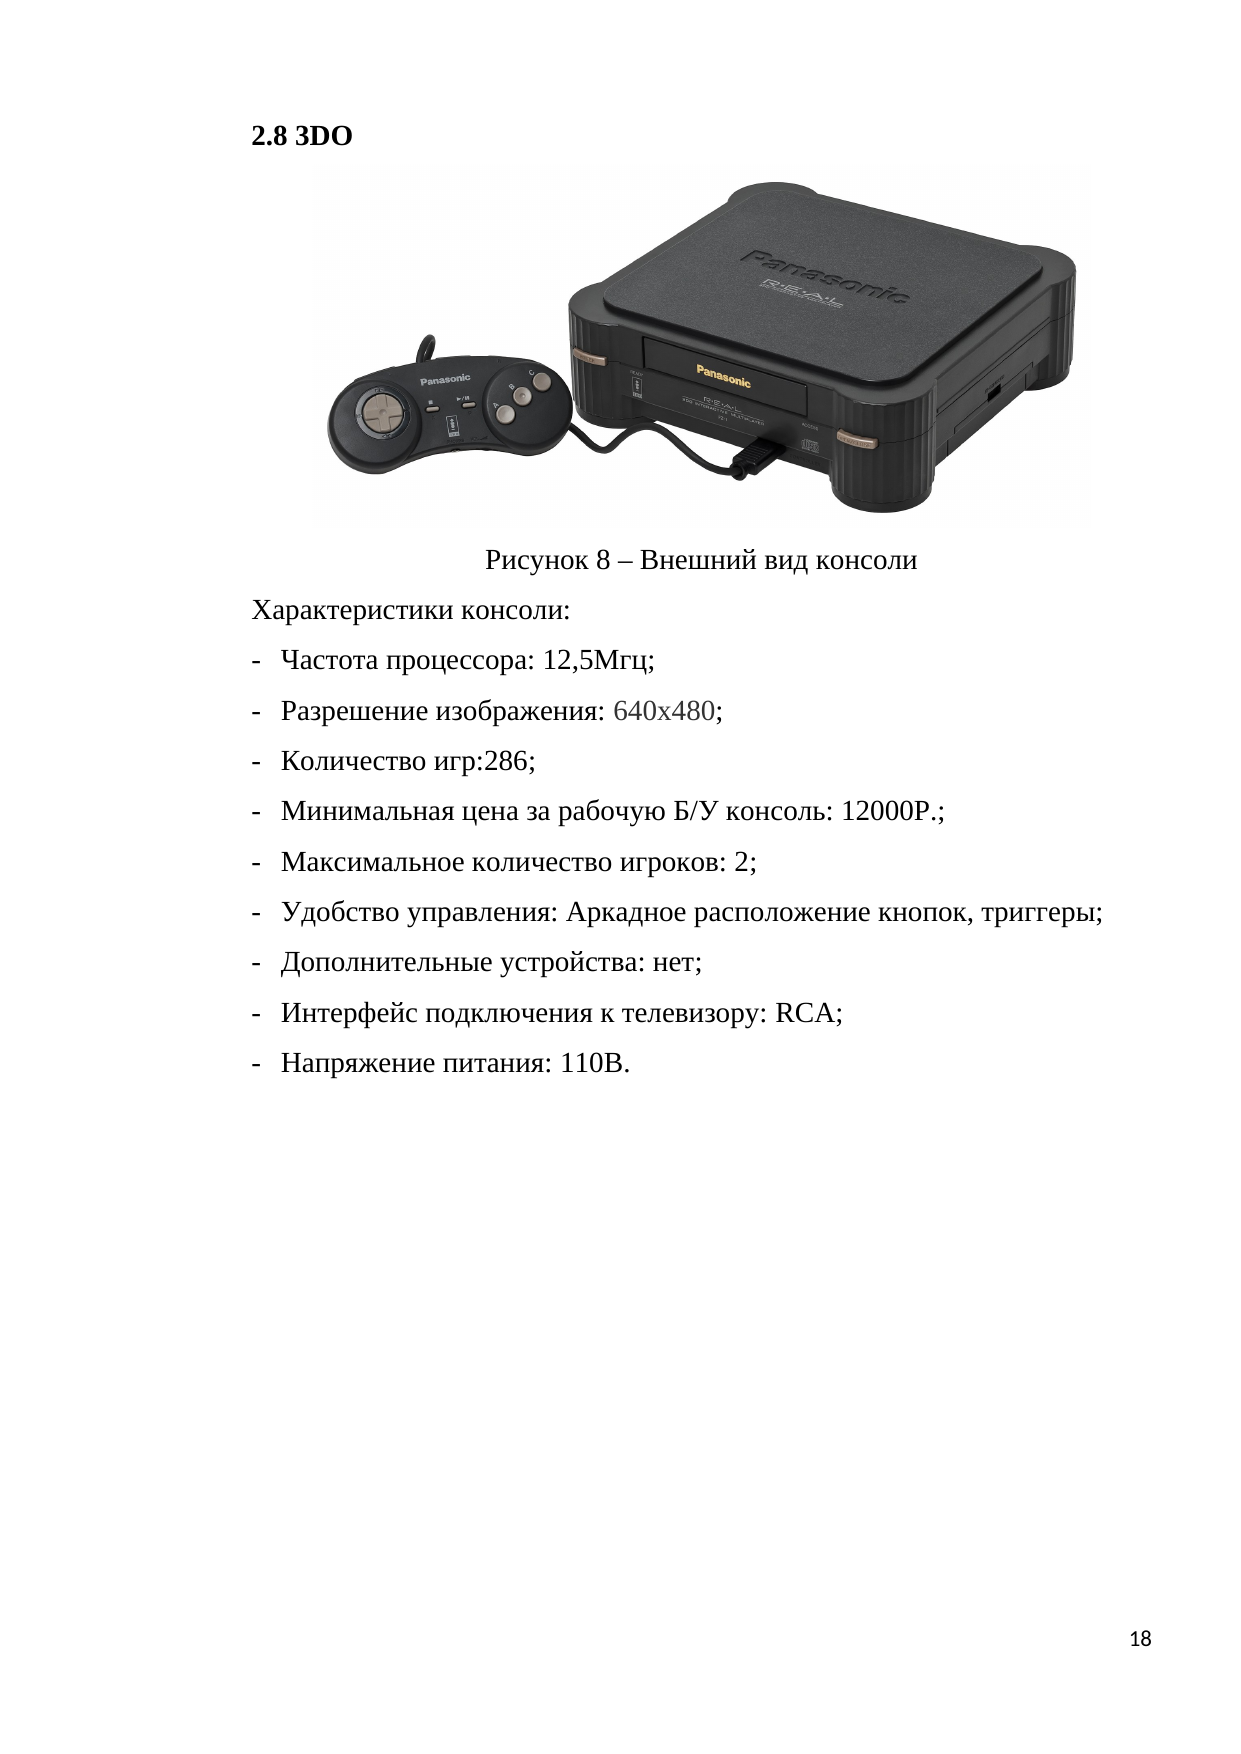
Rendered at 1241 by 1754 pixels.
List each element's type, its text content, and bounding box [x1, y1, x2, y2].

list Частота процессора: 12,5Мгц; [251, 642, 1152, 676]
list Дополнительные устройства: нет; [251, 944, 1152, 978]
text Характеристики консоли: [177, 592, 1152, 626]
text Рисунок 8 – Внешний вид консоли [177, 542, 1152, 575]
list Разрешение изображения: 640x480; [251, 693, 606, 726]
list Интерфейс подключения к телевизору: RCA; [251, 995, 1152, 1028]
list Максимальное количество игроков: 2; [251, 844, 1152, 877]
list Разрешение изображения: 640x480; [715, 693, 1152, 726]
picture [312, 164, 1091, 528]
list Удобство управления: Аркадное расположение кнопок, триггеры; [251, 894, 1152, 928]
list Напряжение питания: 110В. [251, 1045, 1152, 1078]
list Количество игр:286; [251, 743, 1152, 777]
list 2.8 3DO [251, 118, 1152, 152]
list Минимальная цена за рабочую Б/У консоль: 12000Р.; [251, 793, 1152, 827]
